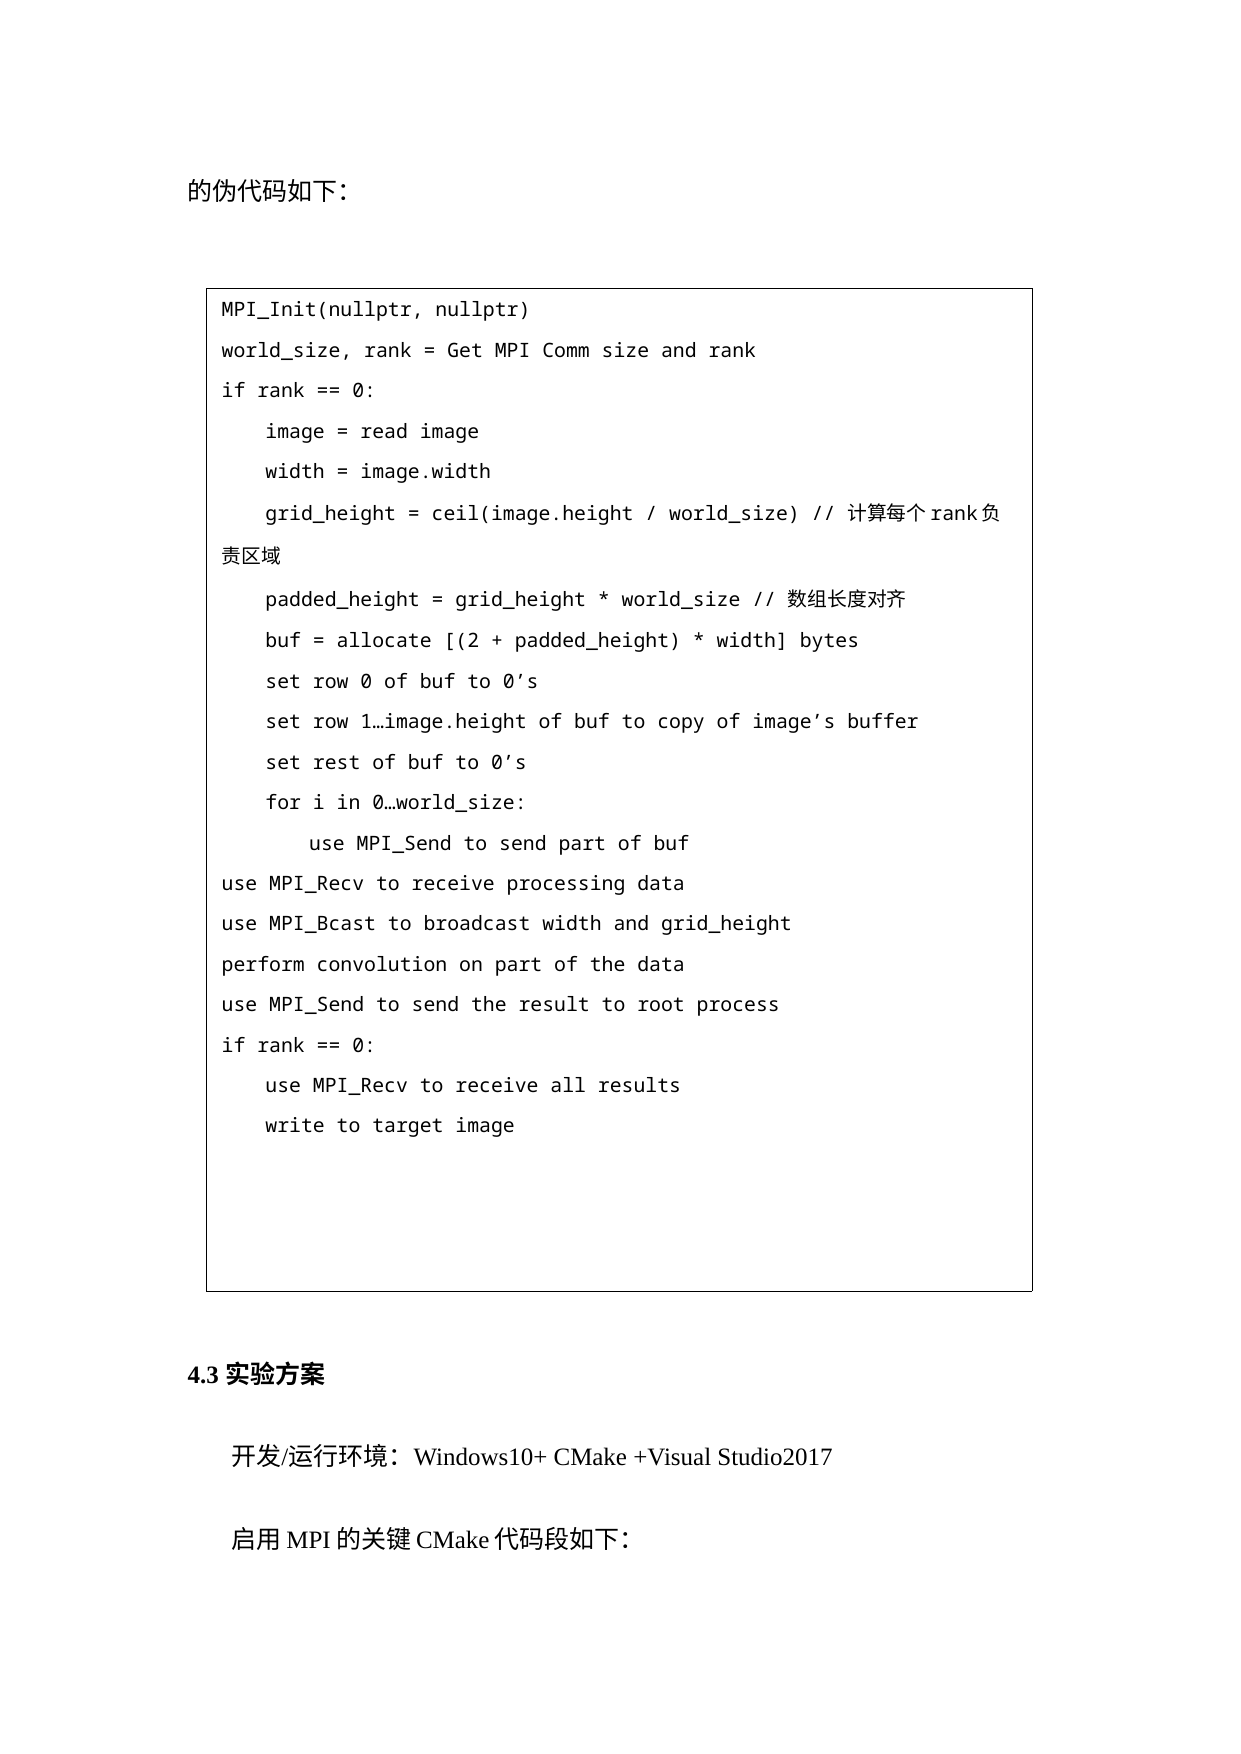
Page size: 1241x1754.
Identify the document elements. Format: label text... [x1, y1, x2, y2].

text 开发/运行环境：Windows10+ CMake +Visual Studio2017 [187, 1422, 1053, 1487]
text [187, 157, 1053, 222]
subtitle 4.3 实验方案 [187, 1340, 1053, 1405]
text 启用MPI的关键CMake代码段如下： [187, 1505, 1053, 1570]
